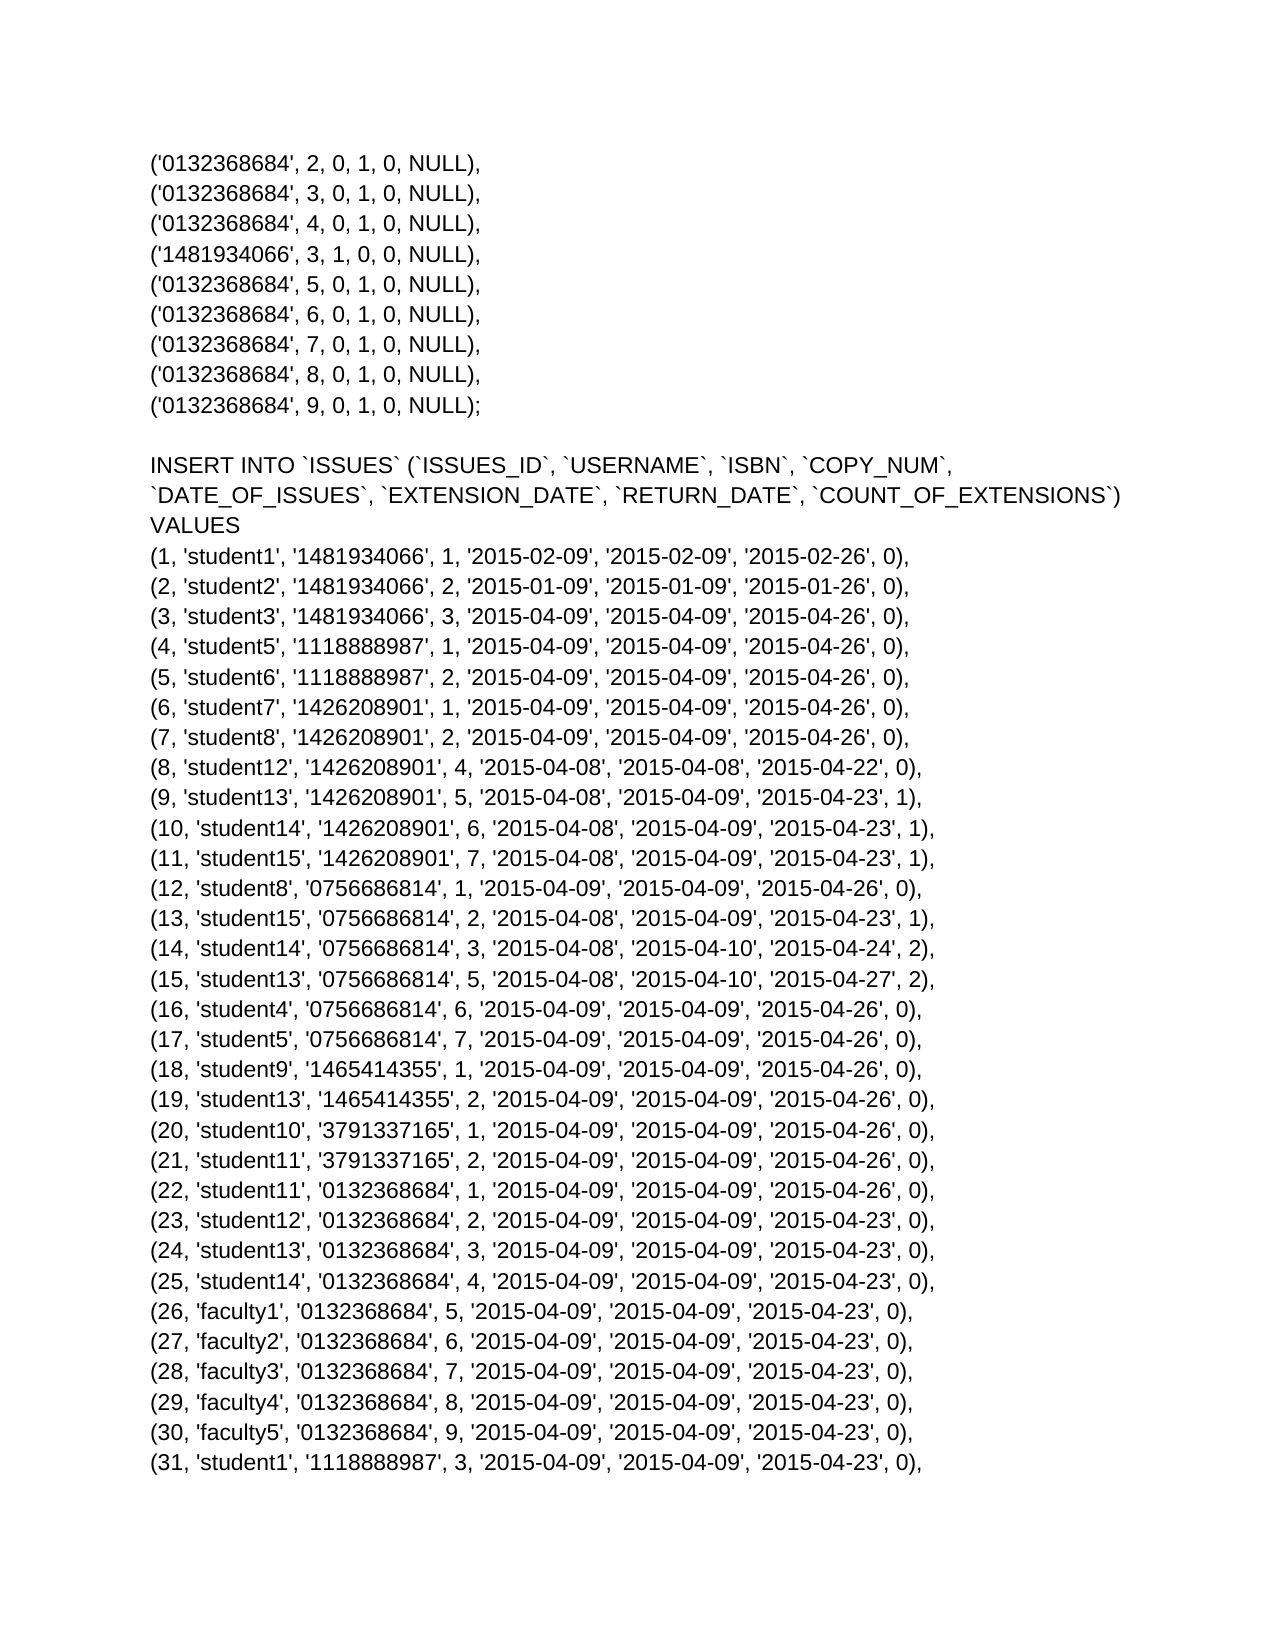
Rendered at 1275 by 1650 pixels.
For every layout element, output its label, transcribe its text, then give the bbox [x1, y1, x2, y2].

text (29, 'faculty4', '0132368684', 8, '2015-04-09', '2015-04-09', '2015-04-23', 0), [150, 1388, 1125, 1415]
text (28, 'faculty3', '0132368684', 7, '2015-04-09', '2015-04-09', '2015-04-23', 0), [150, 1358, 1125, 1385]
text ('0132368684', 4, 0, 1, 0, NULL), [150, 210, 1125, 237]
text (23, 'student12', '0132368684', 2, '2015-04-09', '2015-04-09', '2015-04-23', 0), [150, 1207, 1125, 1234]
text (20, 'student10', '3791337165', 1, '2015-04-09', '2015-04-09', '2015-04-26', 0), [150, 1117, 1125, 1143]
text (19, 'student13', '1465414355', 2, '2015-04-09', '2015-04-09', '2015-04-26', 0), [150, 1086, 1125, 1113]
text (31, 'student1', '1118888987', 3, '2015-04-09', '2015-04-09', '2015-04-23', 0), [150, 1449, 1125, 1475]
text (8, 'student12', '1426208901', 4, '2015-04-08', '2015-04-08', '2015-04-22', 0), [150, 754, 1125, 781]
text (11, 'student15', '1426208901', 7, '2015-04-08', '2015-04-09', '2015-04-23', 1), [150, 845, 1125, 871]
text (4, 'student5', '1118888987', 1, '2015-04-09', '2015-04-09', '2015-04-26', 0), [150, 633, 1125, 660]
text (22, 'student11', '0132368684', 1, '2015-04-09', '2015-04-09', '2015-04-26', 0), [150, 1177, 1125, 1203]
text (1, 'student1', '1481934066', 1, '2015-02-09', '2015-02-09', '2015-02-26', 0), [150, 543, 1125, 569]
text INSERT INTO `ISSUES` (`ISSUES_ID`, `USERNAME`, `ISBN`, `COPY_NUM`, `DATE_OF_ISSUES`, `EXTENSION_DATE`, `RETURN_DATE`, `COUNT_OF_EXTENSIONS`) VALUES [150, 452, 1125, 539]
text (27, 'faculty2', '0132368684', 6, '2015-04-09', '2015-04-09', '2015-04-23', 0), [150, 1328, 1125, 1354]
text (2, 'student2', '1481934066', 2, '2015-01-09', '2015-01-09', '2015-01-26', 0), [150, 573, 1125, 599]
text ('1481934066', 3, 1, 0, 0, NULL), [150, 241, 1125, 267]
text (14, 'student14', '0756686814', 3, '2015-04-08', '2015-04-10', '2015-04-24', 2), [150, 935, 1125, 962]
text (24, 'student13', '0132368684', 3, '2015-04-09', '2015-04-09', '2015-04-23', 0), [150, 1237, 1125, 1264]
text (5, 'student6', '1118888987', 2, '2015-04-09', '2015-04-09', '2015-04-26', 0), [150, 663, 1125, 690]
text (7, 'student8', '1426208901', 2, '2015-04-09', '2015-04-09', '2015-04-26', 0), [150, 724, 1125, 750]
text (15, 'student13', '0756686814', 5, '2015-04-08', '2015-04-10', '2015-04-27', 2), [150, 966, 1125, 992]
text (17, 'student5', '0756686814', 7, '2015-04-09', '2015-04-09', '2015-04-26', 0), [150, 1026, 1125, 1052]
text ('0132368684', 5, 0, 1, 0, NULL), [150, 271, 1125, 297]
text (21, 'student11', '3791337165', 2, '2015-04-09', '2015-04-09', '2015-04-26', 0), [150, 1147, 1125, 1173]
text ('0132368684', 8, 0, 1, 0, NULL), [150, 361, 1125, 388]
text (18, 'student9', '1465414355', 1, '2015-04-09', '2015-04-09', '2015-04-26', 0), [150, 1056, 1125, 1083]
text (10, 'student14', '1426208901', 6, '2015-04-08', '2015-04-09', '2015-04-23', 1), [150, 814, 1125, 841]
text ('0132368684', 7, 0, 1, 0, NULL), [150, 331, 1125, 358]
text ('0132368684', 2, 0, 1, 0, NULL), [150, 150, 1125, 176]
text ('0132368684', 6, 0, 1, 0, NULL), [150, 301, 1125, 327]
text (12, 'student8', '0756686814', 1, '2015-04-09', '2015-04-09', '2015-04-26', 0), [150, 875, 1125, 901]
text ('0132368684', 9, 0, 1, 0, NULL); [150, 392, 1125, 418]
text (6, 'student7', '1426208901', 1, '2015-04-09', '2015-04-09', '2015-04-26', 0), [150, 694, 1125, 720]
text (9, 'student13', '1426208901', 5, '2015-04-08', '2015-04-09', '2015-04-23', 1), [150, 784, 1125, 811]
text ('0132368684', 3, 0, 1, 0, NULL), [150, 180, 1125, 207]
text (25, 'student14', '0132368684', 4, '2015-04-09', '2015-04-09', '2015-04-23', 0), [150, 1268, 1125, 1294]
text (16, 'student4', '0756686814', 6, '2015-04-09', '2015-04-09', '2015-04-26', 0), [150, 996, 1125, 1022]
text (26, 'faculty1', '0132368684', 5, '2015-04-09', '2015-04-09', '2015-04-23', 0), [150, 1298, 1125, 1324]
text (13, 'student15', '0756686814', 2, '2015-04-08', '2015-04-09', '2015-04-23', 1), [150, 905, 1125, 932]
text (3, 'student3', '1481934066', 3, '2015-04-09', '2015-04-09', '2015-04-26', 0), [150, 603, 1125, 629]
text (30, 'faculty5', '0132368684', 9, '2015-04-09', '2015-04-09', '2015-04-23', 0), [150, 1419, 1125, 1445]
